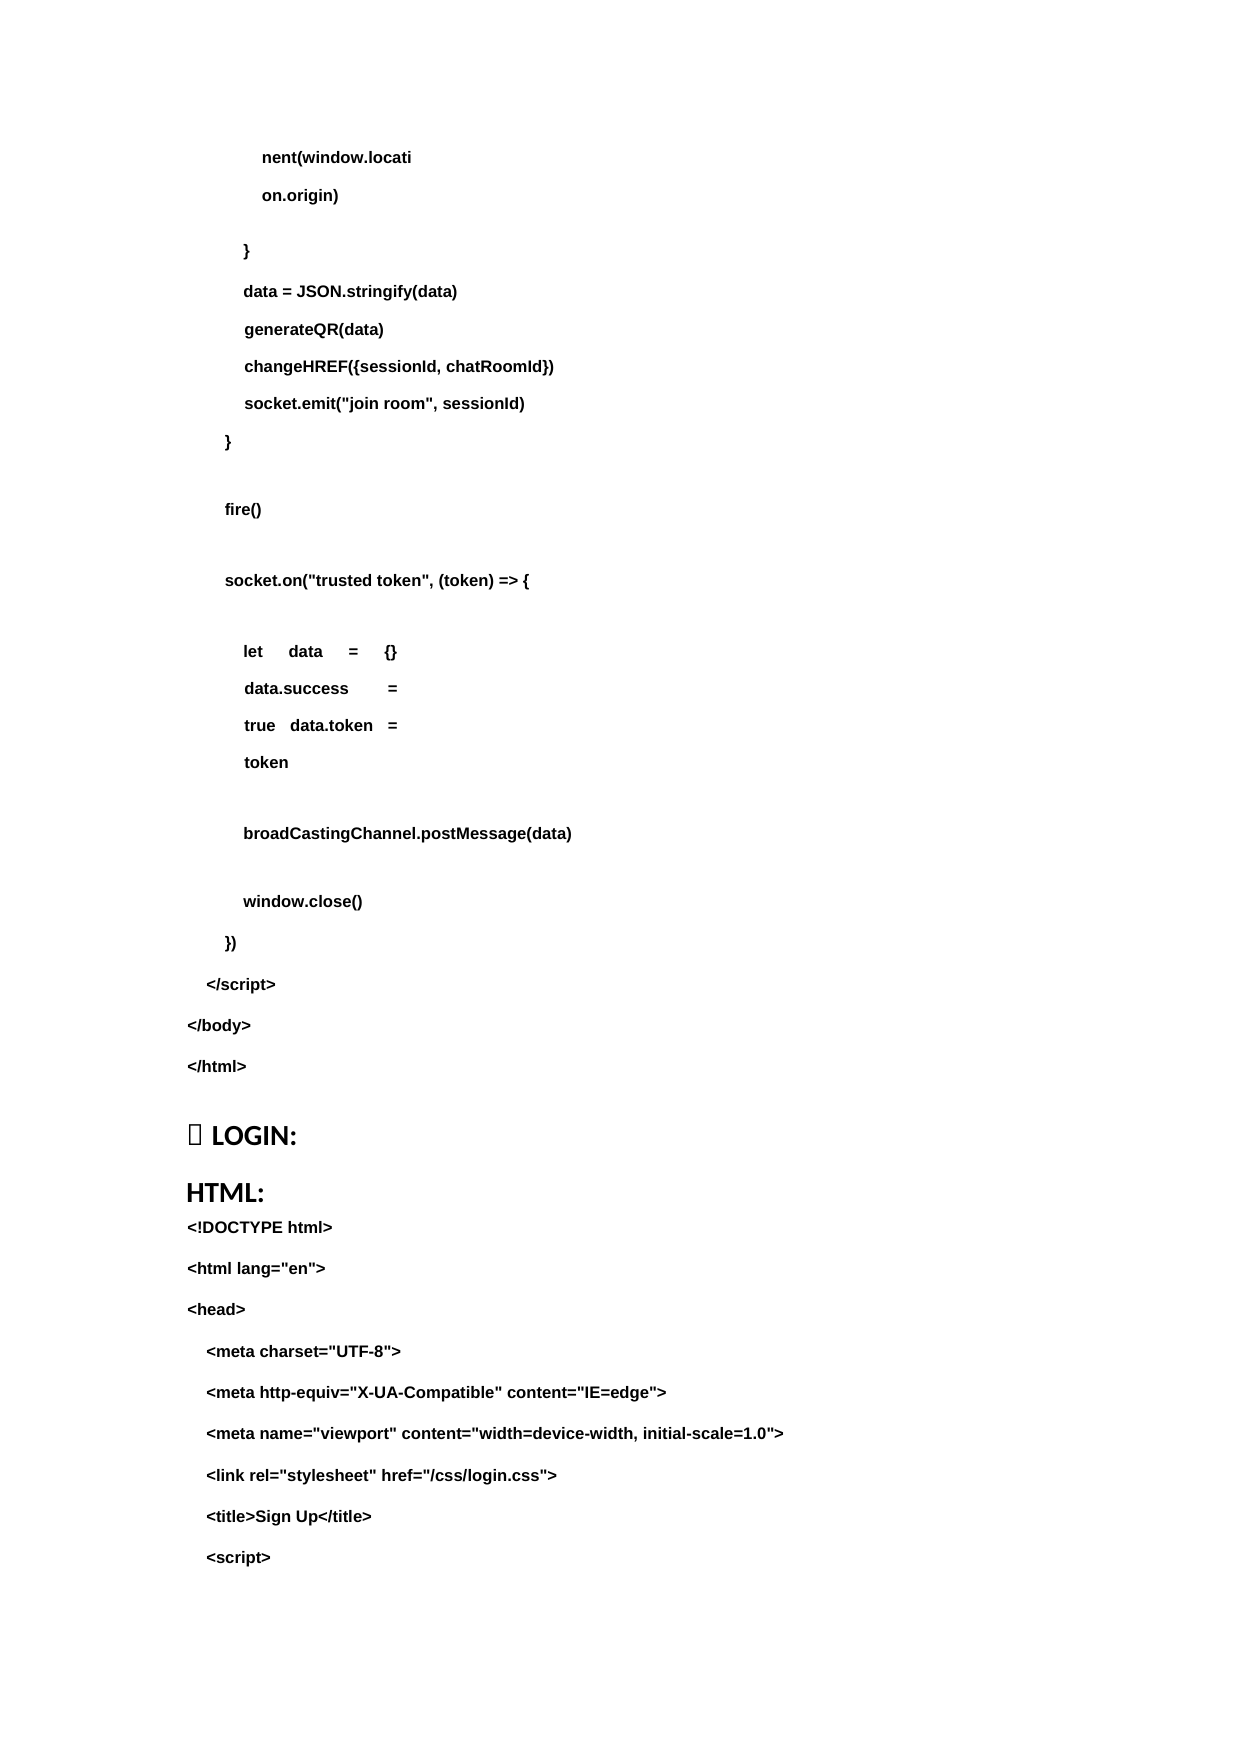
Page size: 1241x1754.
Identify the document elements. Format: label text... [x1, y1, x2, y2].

text <meta http-equiv="X-UA-Compatible" content="IE=edge"> [206, 1383, 1052, 1402]
text let data = {} data.success = true data.token = token [243, 642, 397, 772]
text fire() [224, 500, 1052, 519]
text } [243, 241, 1052, 260]
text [243, 148, 412, 205]
text window.close() [243, 892, 1052, 911]
text <script> [206, 1548, 1052, 1567]
text <html lang="en"> [187, 1259, 1052, 1278]
text }) [224, 933, 1052, 952]
text </script> [206, 974, 1052, 993]
text HTML: [186, 1174, 1052, 1210]
text <meta name="viewport" content="width=device-width, initial-scale=1.0"> [206, 1424, 1052, 1443]
text <head> [187, 1300, 1052, 1319]
text </body> [187, 1016, 1052, 1035]
text } [224, 432, 1052, 451]
text <meta charset="UTF-8"> [206, 1341, 1052, 1361]
text data = JSON.stringify(data) generateQR(data) changeHREF({sessionId, chatRoomId}) socket.emit("join room", sessionId) [243, 282, 584, 413]
text <!DOCTYPE html> [187, 1218, 1052, 1237]
text <link rel="stylesheet" href="/css/login.css"> [206, 1465, 1052, 1484]
text broadCastingChannel.postMessage(data) [243, 823, 1052, 843]
text  LOGIN: [186, 1114, 1052, 1154]
text socket.on("trusted token", (token) => { [224, 571, 1052, 590]
text <title>Sign Up</title> [206, 1507, 1052, 1526]
text </html> [187, 1057, 1052, 1076]
